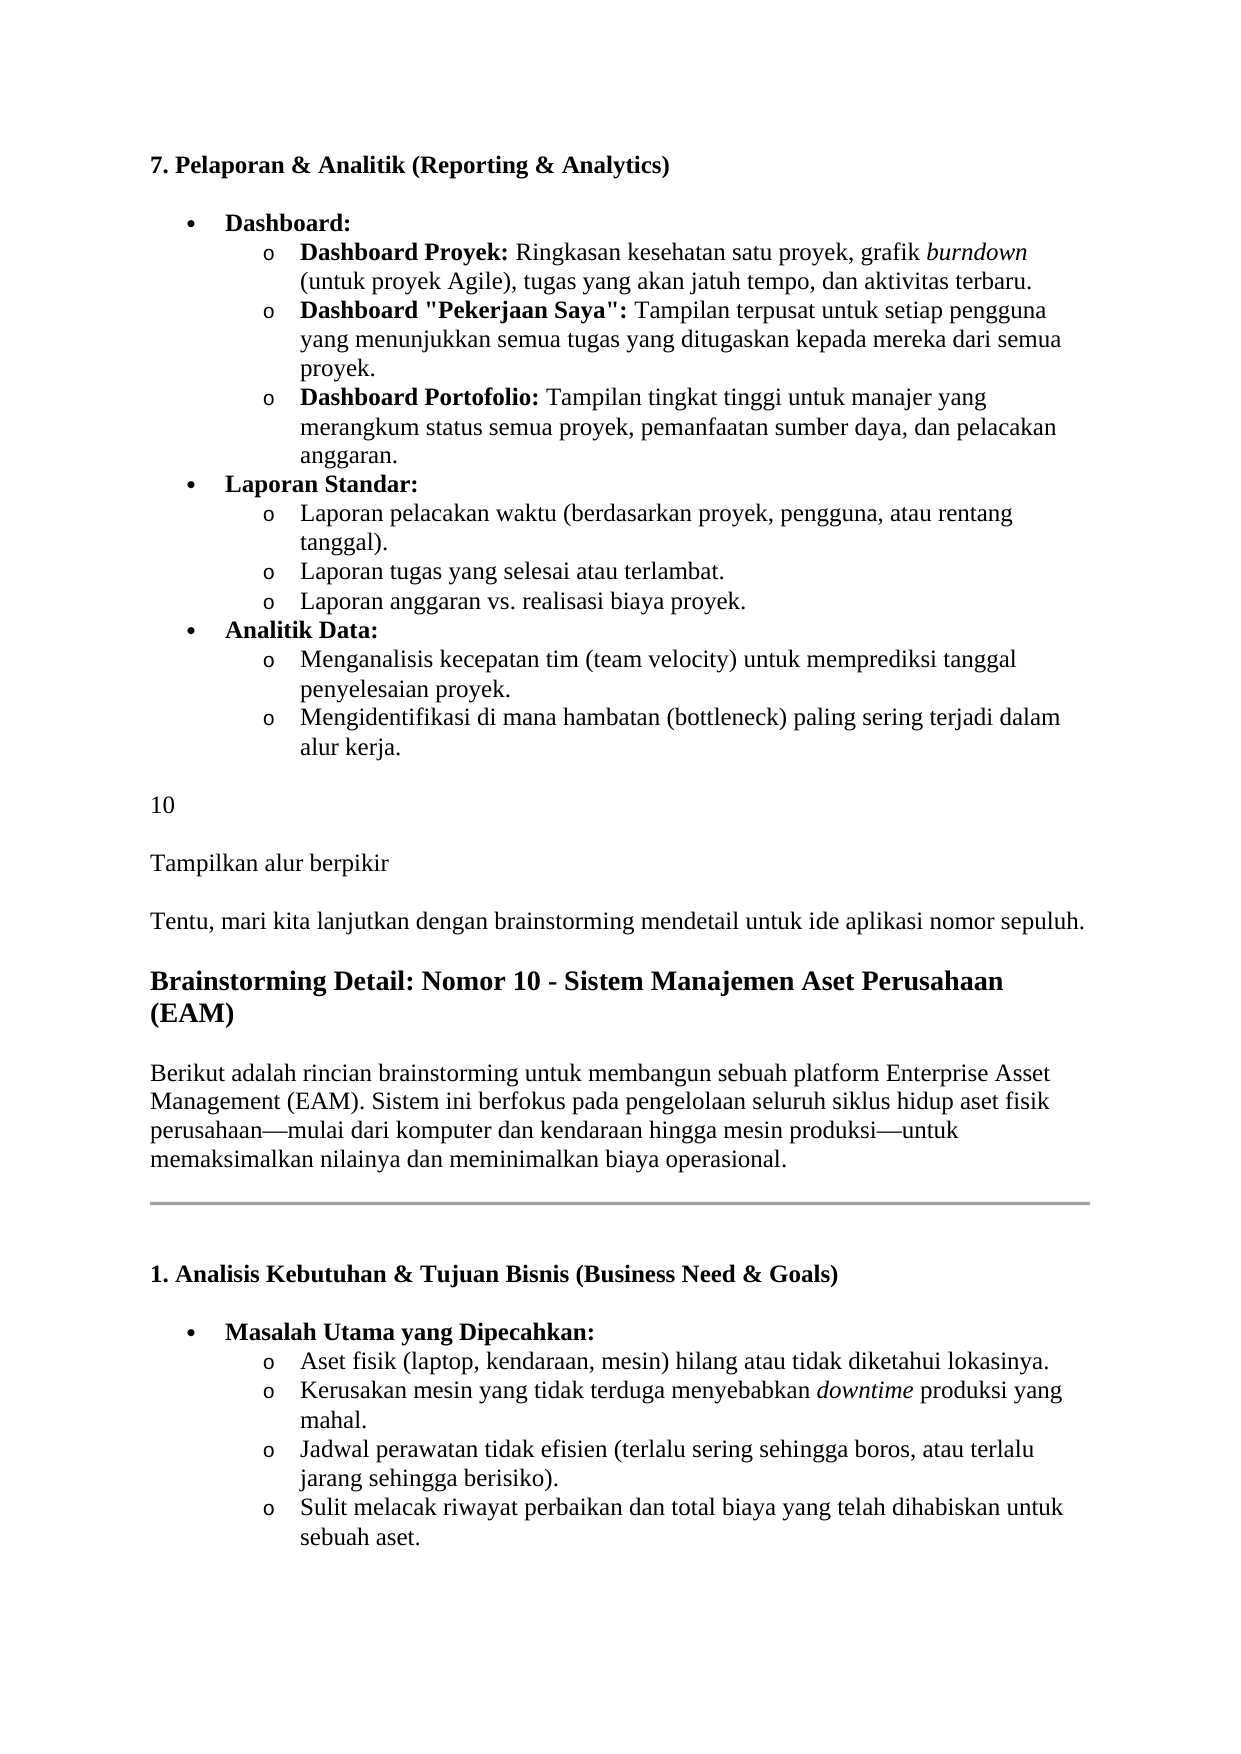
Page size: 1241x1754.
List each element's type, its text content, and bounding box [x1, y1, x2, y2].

text Brainstorming Detail: Nomor 10 - Sistem Manajemen Aset Perusahaan (EAM) [150, 964, 1090, 1028]
list Mengidentifikasi di mana hambatan (bottleneck) paling sering terjadi dalam alur kerja. [262, 702, 1090, 761]
list Masalah Utama yang Dipecahkan: [187, 1317, 1090, 1346]
text Tentu, mari kita lanjutkan dengan brainstorming mendetail untuk ide aplikasi nomor sepuluh. [150, 906, 1090, 934]
list Laporan anggaran vs. realisasi biaya proyek. [262, 586, 1090, 615]
list Dashboard Proyek: Ringkasan kesehatan satu proyek, grafik burndown (untuk proyek Agile), tugas yang akan jatuh tempo, dan aktivitas terbaru. [262, 237, 1090, 295]
list Analitik Data: [187, 615, 1090, 644]
list Laporan Standar: [187, 469, 1090, 498]
text Berikut adalah rincian brainstorming untuk membangun sebuah platform Enterprise Asset Management (EAM). Sistem ini berfokus pada pengelolaan seluruh siklus hidup aset fisik perusahaan—mulai dari komputer dan kendaraan hingga mesin produksi—untuk memaksimalkan nilainya dan meminimalkan biaya operasional. [150, 1058, 1090, 1173]
list Aset fisik (laptop, kendaraan, mesin) hilang atau tidak diketahui lokasinya. [262, 1346, 1090, 1375]
text 7. Pelaporan & Analitik (Reporting & Analytics) [150, 150, 1090, 179]
list Kerusakan mesin yang tidak terduga menyebabkan downtime produksi yang mahal. [262, 1375, 1090, 1434]
list Dashboard "Pekerjaan Saya": Tampilan terpusat untuk setiap pengguna yang menunjukkan semua tugas yang ditugaskan kepada mereka dari semua proyek. [262, 295, 1090, 382]
list Dashboard Portofolio: Tampilan tingkat tinggi untuk manajer yang merangkum status semua proyek, pemanfaatan sumber daya, dan pelacakan anggaran. [262, 382, 1090, 469]
text 1. Analisis Kebutuhan & Tujuan Bisnis (Business Need & Goals) [150, 1259, 1090, 1288]
list Menganalisis kecepatan tim (team velocity) untuk memprediksi tanggal penyelesaian proyek. [262, 644, 1090, 702]
text 10 [150, 790, 1090, 819]
text Tampilkan alur berpikir [150, 848, 1090, 877]
list Laporan pelacakan waktu (berdasarkan proyek, pengguna, atau rentang tanggal). [262, 498, 1090, 556]
list Sulit melacak riwayat perbaikan dan total biaya yang telah dihabiskan untuk sebuah aset. [262, 1492, 1090, 1550]
list Jadwal perawatan tidak efisien (terlalu sering sehingga boros, atau terlalu jarang sehingga berisiko). [262, 1434, 1090, 1492]
list Laporan tugas yang selesai atau terlambat. [262, 556, 1090, 586]
list Dashboard: [187, 208, 1090, 237]
